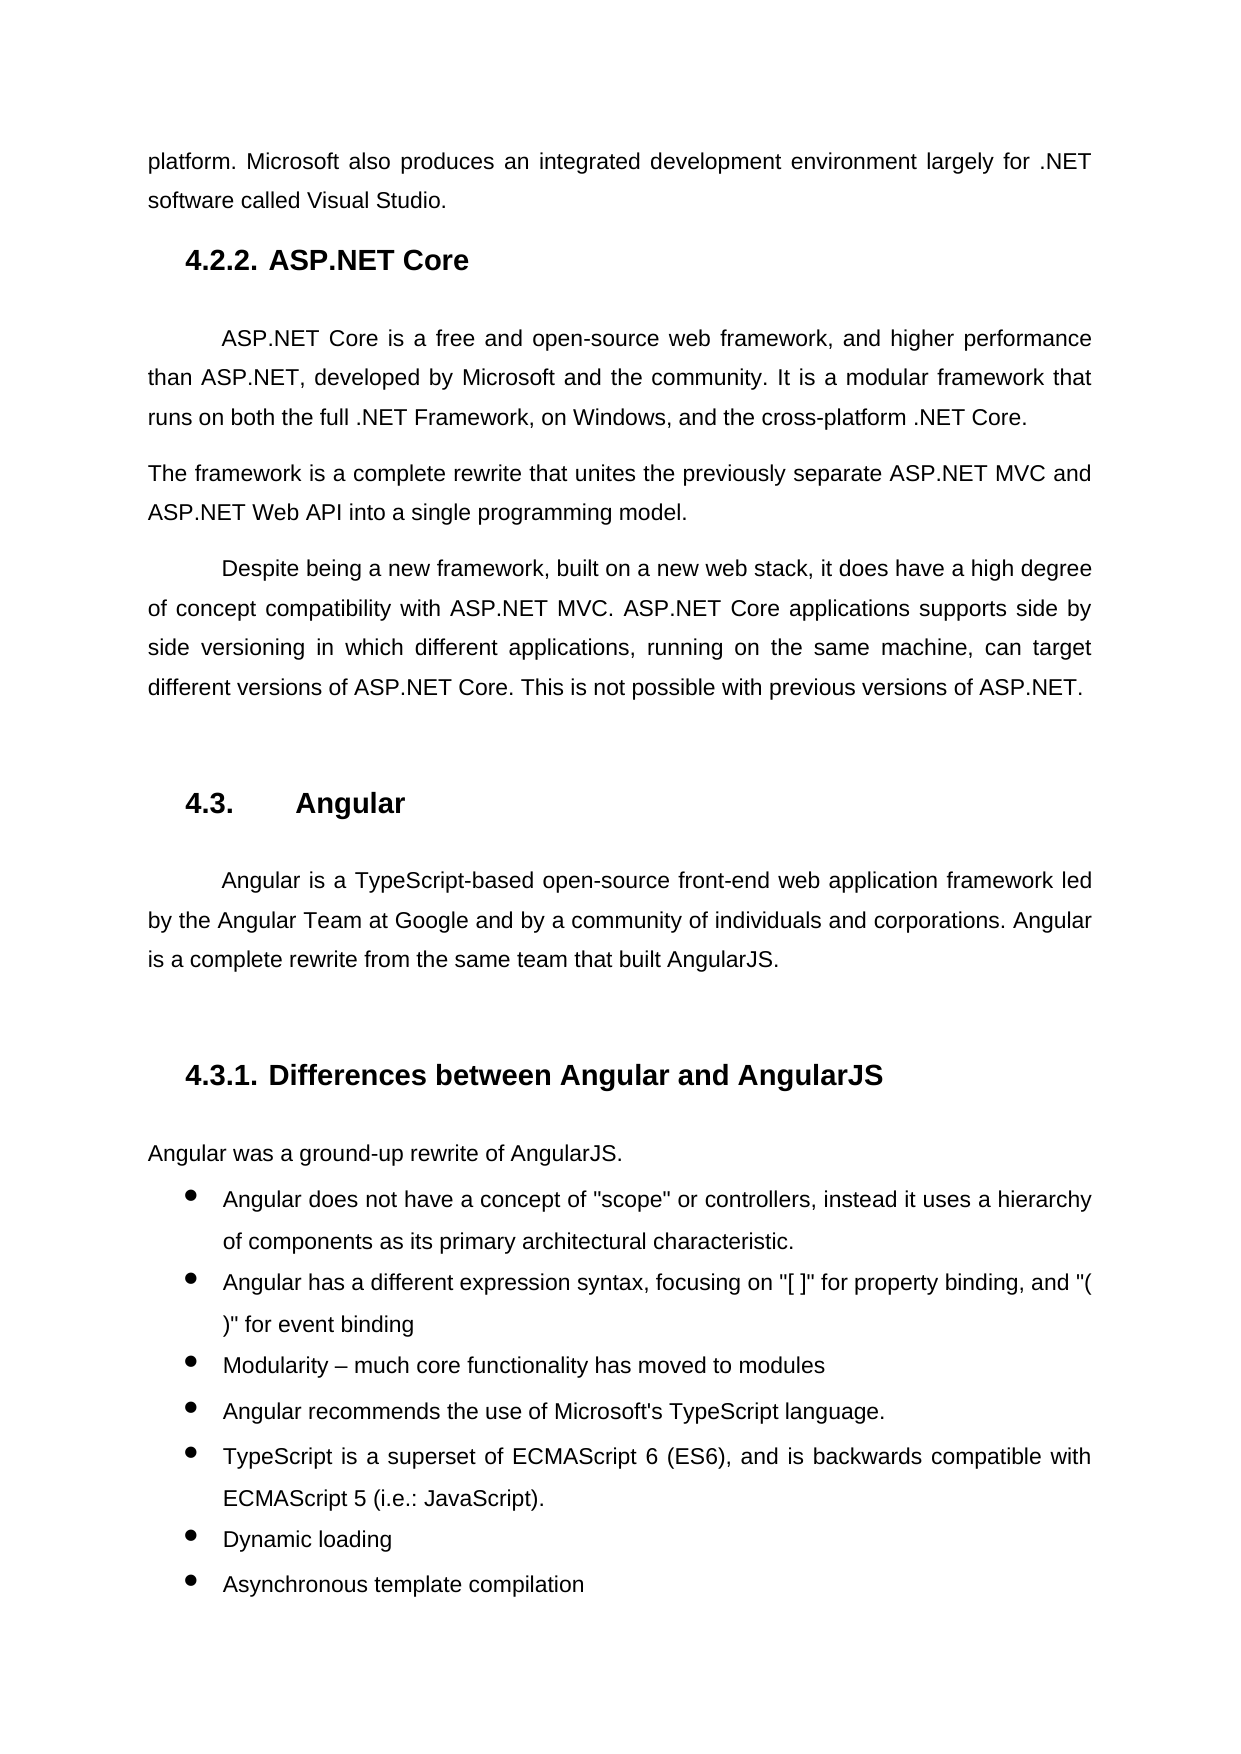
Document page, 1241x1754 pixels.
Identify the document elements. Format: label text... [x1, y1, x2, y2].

list Angular recommends the use of Microsoft's TypeScript language. [185, 1396, 1093, 1426]
text Angular is a TypeScript-based open-source front-end web application framework led by the Angular Team at Google and by a community of individuals and corporations. Angular is a complete rewrite from the same team that built AngularJS. [148, 867, 1093, 972]
text ASP.NET Core is a free and open-source web framework, and higher performance than ASP.NET, developed by Microsoft and the community. It is a modular framework that runs on both the full .NET Framework, on Windows, and the cross-platform .NET Core. [148, 324, 1093, 430]
text Angular was a ground-up rewrite of AngularJS. [148, 1140, 1093, 1166]
subtitle ASP.NET Core [185, 243, 1093, 277]
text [148, 148, 1093, 213]
list Modularity – much core functionality has moved to modules [185, 1351, 1093, 1381]
list Angular has a different expression syntax, focusing on "[ ]" for property binding, and "( )" for event binding [185, 1268, 1093, 1337]
text The framework is a complete rewrite that unites the previously separate ASP.NET MVC and ASP.NET Web API into a single programming model. [148, 459, 1093, 525]
text Despite being a new framework, built on a new web stack, it does have a high degree of concept compatibility with ASP.NET MVC. ASP.NET Core applications supports side by side versioning in which different applications, running on the same machine, can target different versions of ASP.NET Core. This is not possible with previous versions of ASP.NET. [148, 555, 1093, 700]
list TypeScript is a superset of ECMAScript 6 (ES6), and is backwards compatible with ECMAScript 5 (i.e.: JavaScript). [185, 1441, 1093, 1511]
list Angular does not have a concept of "scope" or controllers, instead it uses a hierarchy of components as its primary architectural characteristic. [185, 1185, 1093, 1254]
list Asynchronous template compilation [185, 1570, 1093, 1600]
list Dynamic loading [185, 1524, 1093, 1555]
subtitle Angular [185, 786, 1093, 819]
subtitle Differences between Angular and AngularJS [185, 1058, 1093, 1092]
